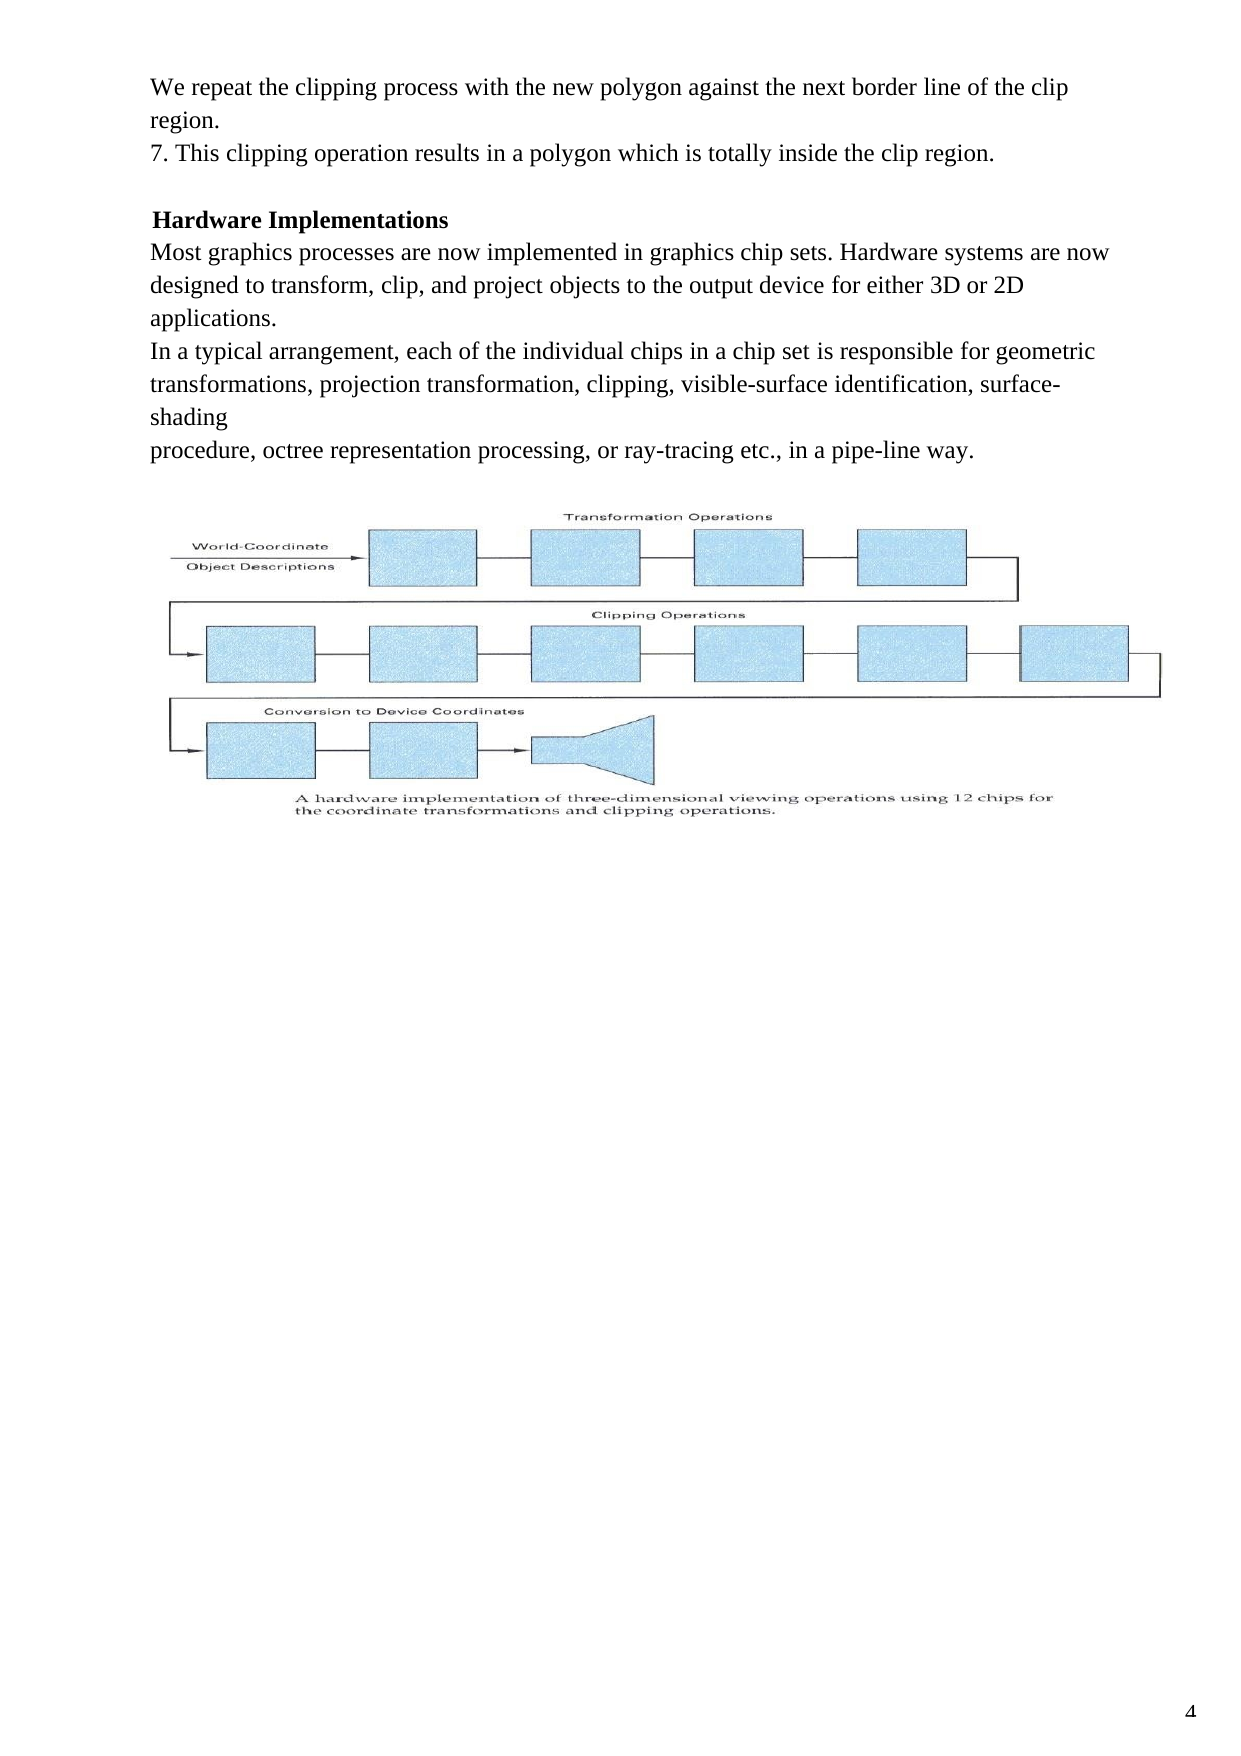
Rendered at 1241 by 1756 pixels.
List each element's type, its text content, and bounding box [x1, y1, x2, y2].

text In a typical arrangement, each of the individual chips in a chip set is responsible for geometric transformations, projection transformation, clipping, visible-surface identification, surface- shading [150, 336, 1107, 431]
text procedure, octree representation processing, or ray-tracing etc., in a pipe-line way. [150, 436, 1221, 464]
list This clipping operation results in a polygon which is totally inside the clip region. [150, 138, 1221, 167]
picture [168, 513, 1163, 817]
text Most graphics processes are now implemented in graphics chip sets. Hardware systems are now designed to transform, clip, and project objects to the output device for either 3D or 2D applications. [150, 237, 1112, 332]
subtitle Hardware Implementations [152, 205, 1221, 234]
text We repeat the clipping process with the new polygon against the next border line of the clip region. [150, 72, 1091, 134]
